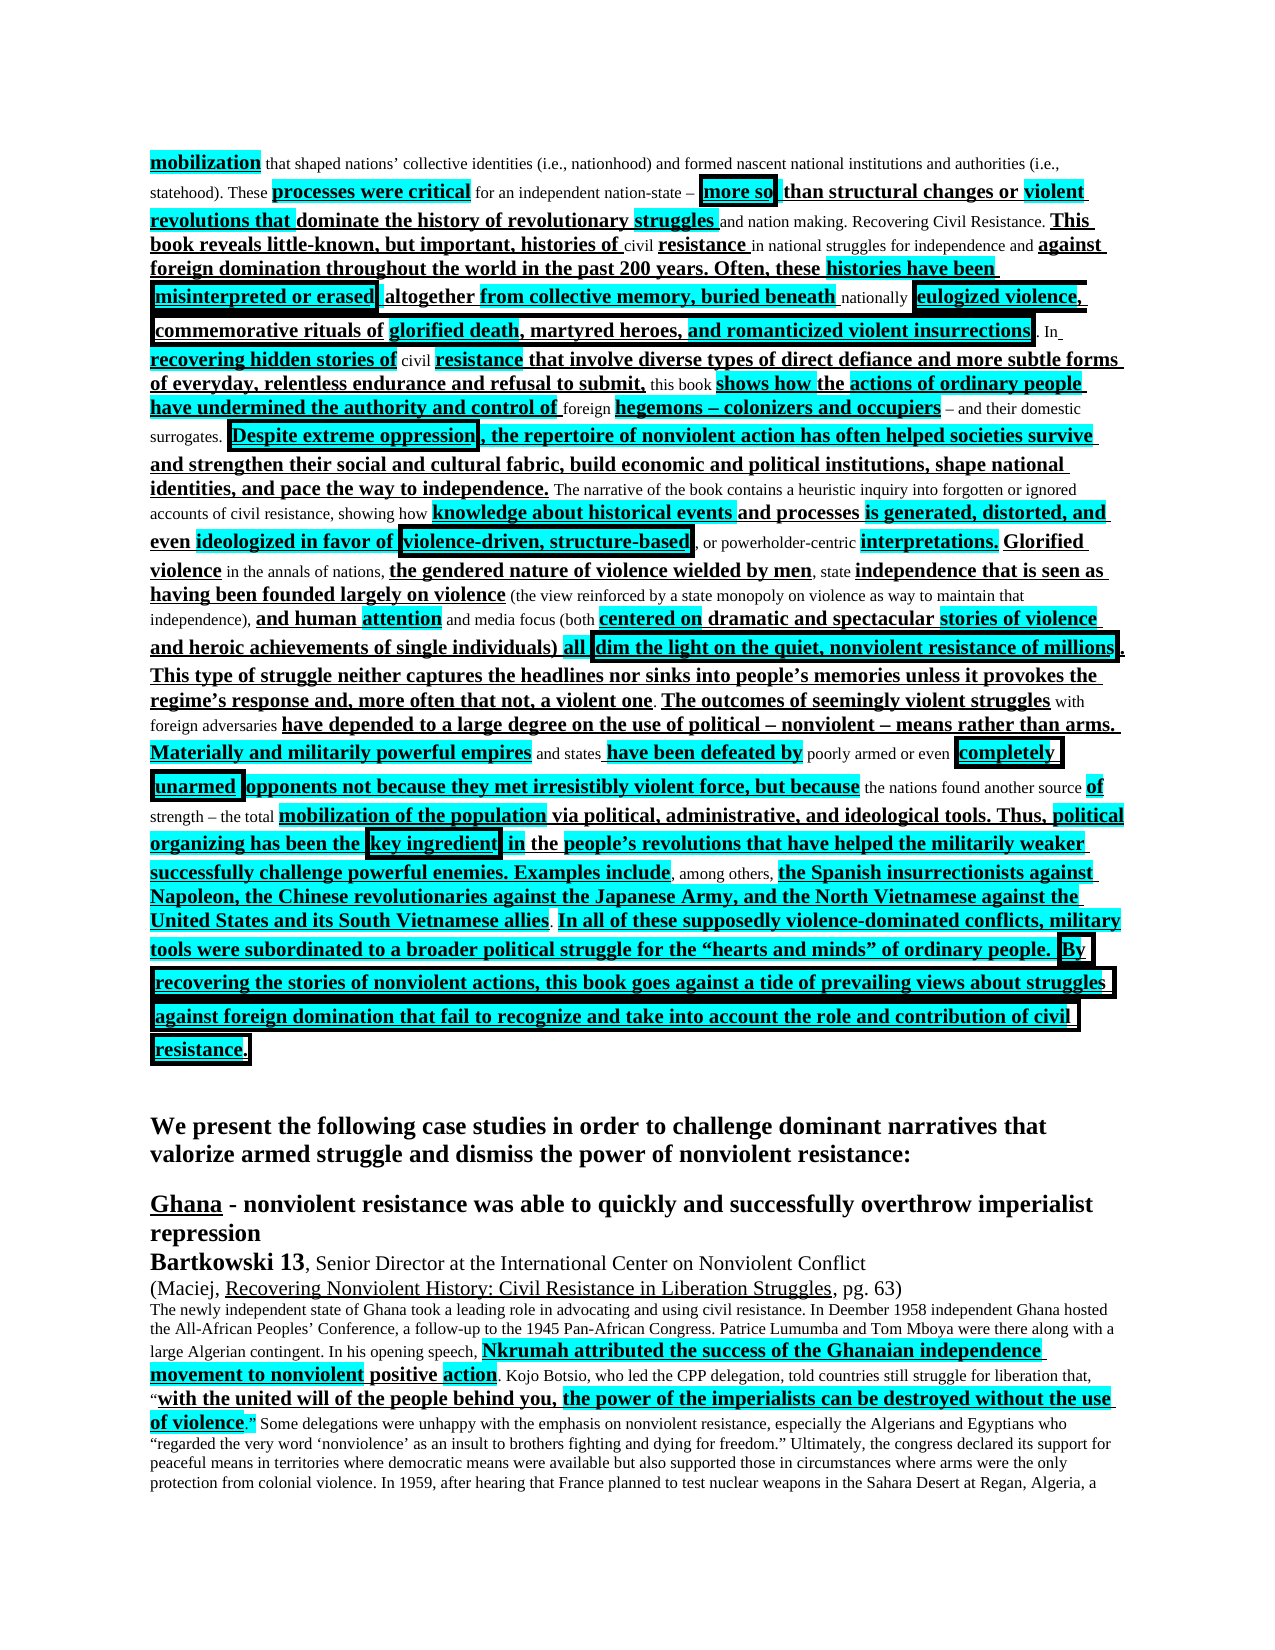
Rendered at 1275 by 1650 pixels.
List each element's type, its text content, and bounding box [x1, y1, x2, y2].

text Bartkowski 13, Senior Director at the International Center on Nonviolent Conflict [150, 1247, 1125, 1275]
subtitle We present the following case studies in order to challenge dominant narratives that valorize armed struggle and dismiss the power of nonviolent resistance: [150, 1111, 1125, 1168]
subtitle Ghana - nonviolent resistance was able to quickly and successfully overthrow imperialist repression [150, 1189, 1125, 1247]
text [150, 1299, 1125, 1492]
text (Maciej, Recovering Nonviolent History: Civil Resistance in Liberation Struggles, pg. 63) [150, 1275, 1125, 1299]
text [150, 150, 1125, 655]
